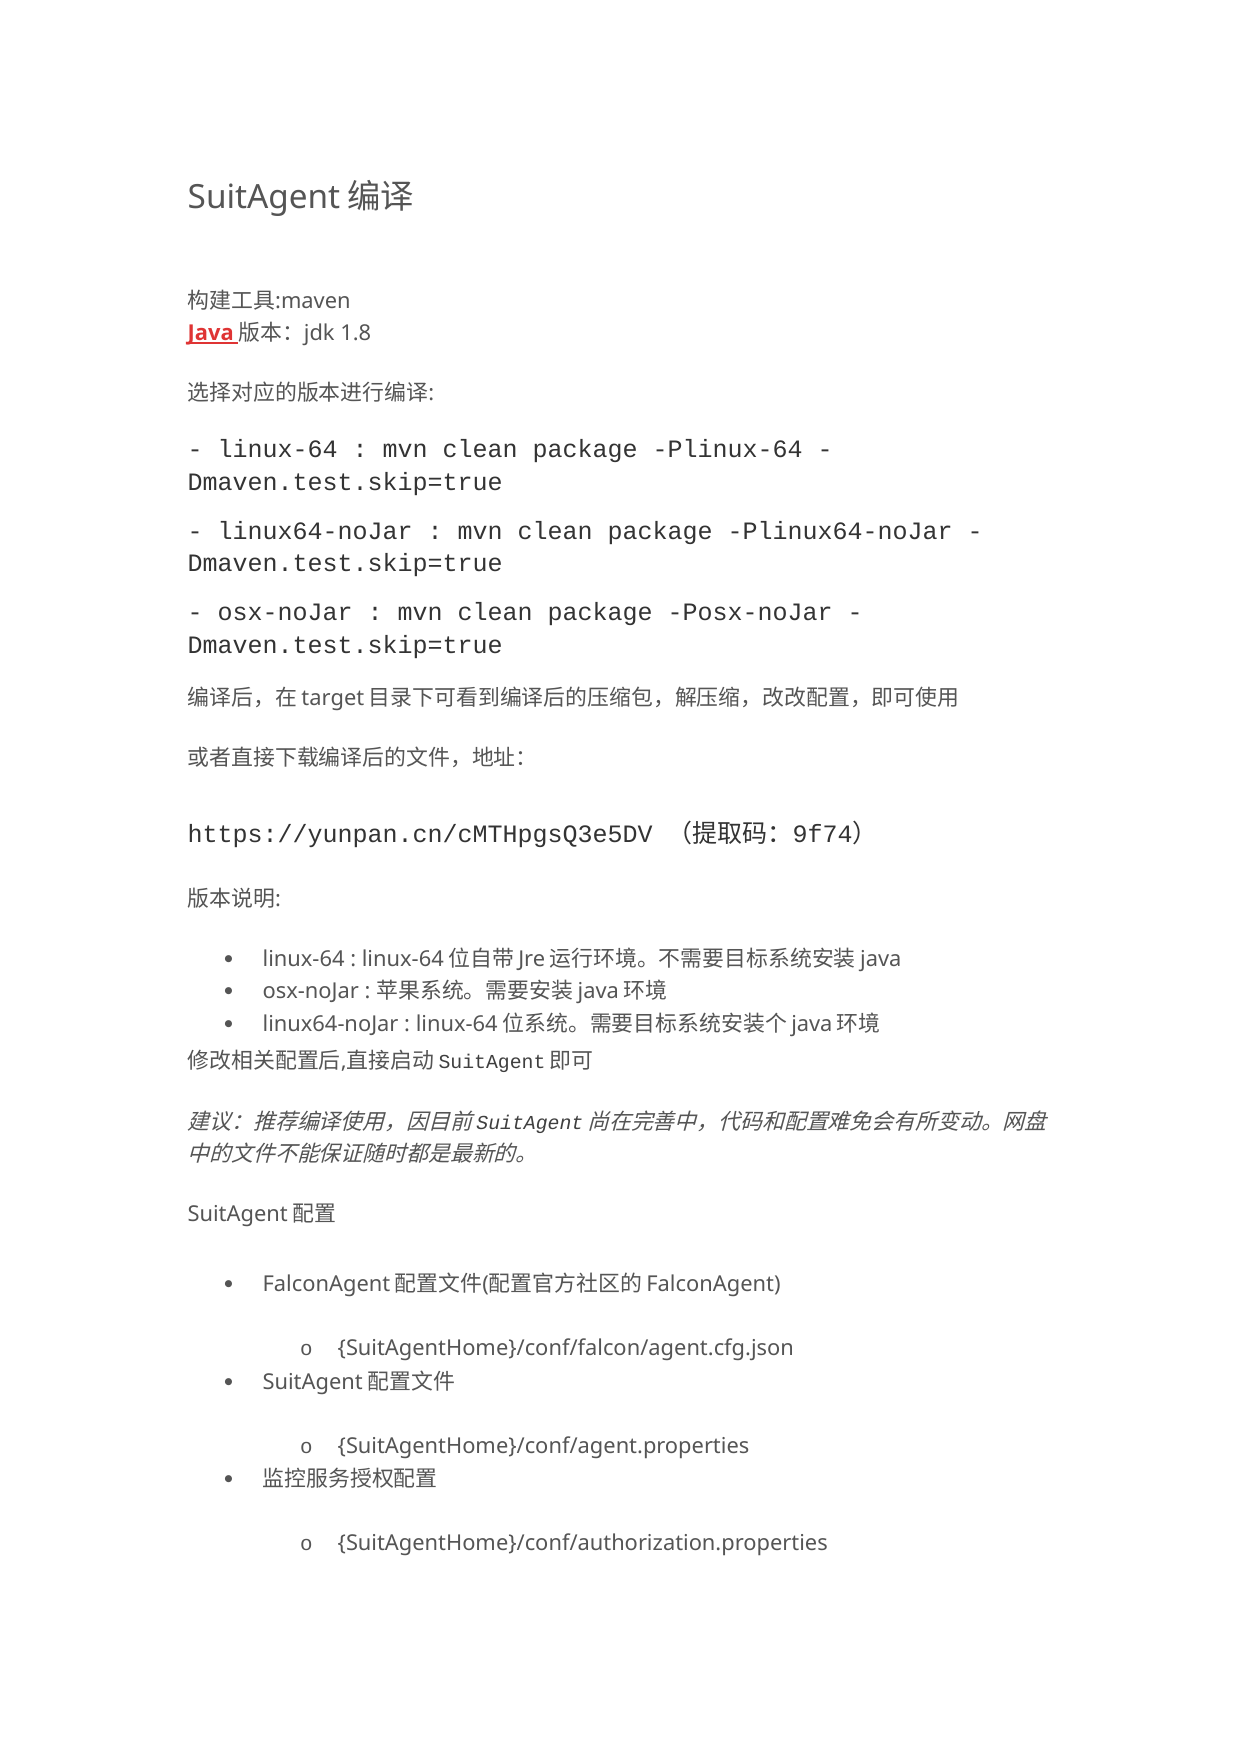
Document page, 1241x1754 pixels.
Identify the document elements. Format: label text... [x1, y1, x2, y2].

list {SuitAgentHome}/conf/falcon/agent.cfg.json [300, 1331, 1053, 1363]
list osx-noJar : 苹果系统。需要安装java环境 [225, 973, 1053, 1006]
subtitle SuitAgent配置 [187, 1196, 1053, 1228]
text - linux-64 : mvn clean package -Plinux-64 -Dmaven.test.skip=true [187, 435, 1053, 500]
text https://yunpan.cn/cMTHpgsQ3e5DV （提取码：9f74） [187, 799, 1053, 864]
text 建议：推荐编译使用，因目前SuitAgent尚在完善中，代码和配置难免会有所变动。网盘中的文件不能保证随时都是最新的。 [187, 1103, 1053, 1168]
text 版本说明: [187, 881, 1053, 913]
list {SuitAgentHome}/conf/authorization.properties [300, 1526, 1053, 1558]
list linux64-noJar : linux-64位系统。需要目标系统安装个java环境 [225, 1006, 1053, 1038]
text - osx-noJar : mvn clean package -Posx-noJar -Dmaven.test.skip=true [187, 598, 1053, 663]
text - linux64-noJar : mvn clean package -Plinux64-noJar -Dmaven.test.skip=true [187, 516, 1053, 581]
text 或者直接下载编译后的文件，地址： [187, 739, 1053, 772]
text 构建工具:maven Java版本：jdk 1.8 [187, 282, 1053, 347]
text 编译后，在target目录下可看到编译后的压缩包，解压缩，改改配置，即可使用 [187, 679, 1053, 712]
list 监控服务授权配置 [225, 1461, 1053, 1526]
list {SuitAgentHome}/conf/agent.properties [300, 1428, 1053, 1461]
list linux-64 : linux-64位自带Jre运行环境。不需要目标系统安装java [225, 941, 1053, 973]
subtitle SuitAgent编译 [187, 162, 1053, 227]
list SuitAgent配置文件 [225, 1363, 1053, 1428]
text 选择对应的版本进行编译: [187, 375, 1053, 407]
list FalconAgent配置文件(配置官方社区的FalconAgent) [225, 1266, 1053, 1331]
text 修改相关配置后,直接启动SuitAgent即可 [187, 1043, 1053, 1076]
